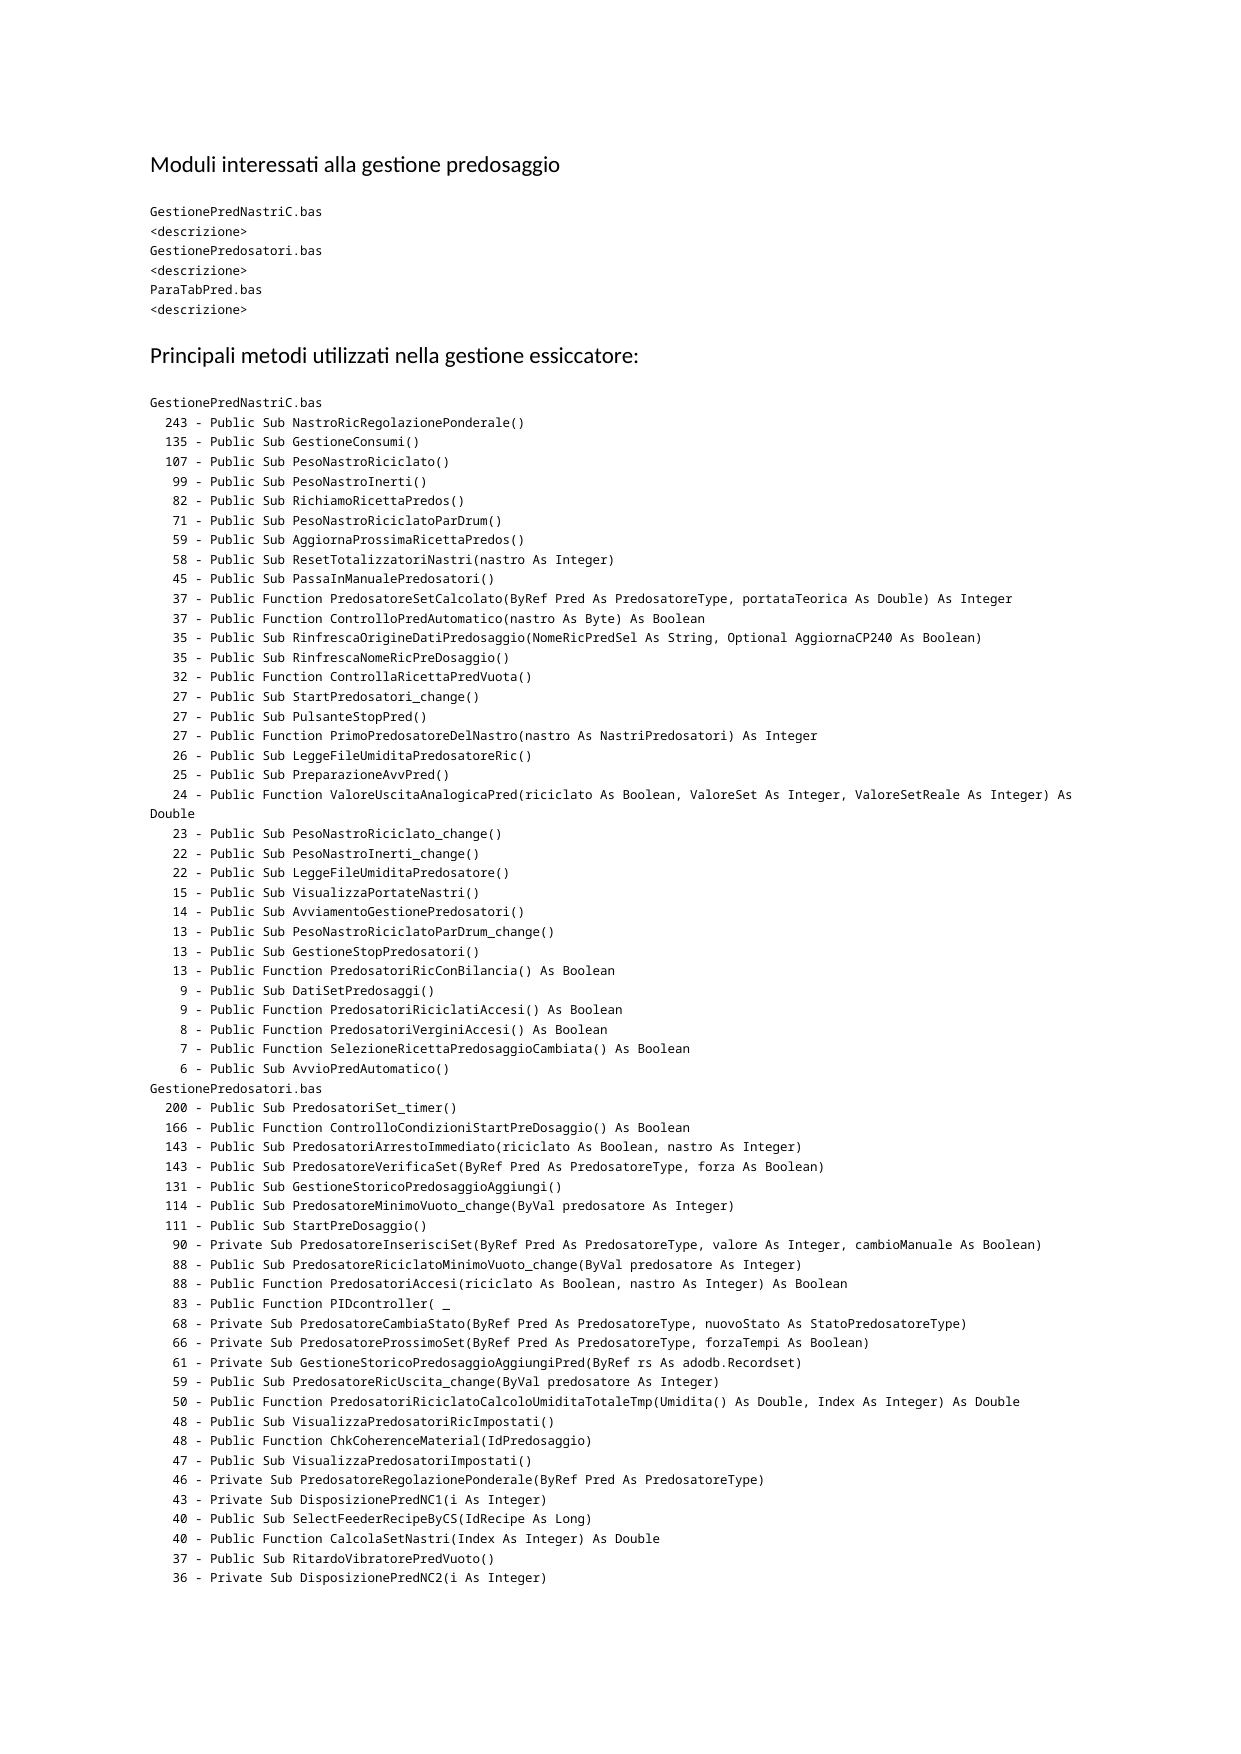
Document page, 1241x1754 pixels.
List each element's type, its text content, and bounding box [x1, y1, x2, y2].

text 22 - Public Sub LeggeFileUmiditaPredosatore() [150, 864, 1090, 881]
text 35 - Public Sub RinfrescaNomeRicPreDosaggio() [150, 649, 1090, 666]
text 7 - Public Function SelezioneRicettaPredosaggioCambiata() As Boolean [150, 1041, 1090, 1058]
text 23 - Public Sub PesoNastroRiciclato_change() [150, 825, 1090, 842]
text 25 - Public Sub PreparazioneAvvPred() [150, 766, 1090, 783]
text 27 - Public Function PrimoPredosatoreDelNastro(nastro As NastriPredosatori) As Integer [150, 727, 1090, 744]
text 15 - Public Sub VisualizzaPortateNastri() [150, 884, 1090, 901]
text 131 - Public Sub GestioneStoricoPredosaggioAggiungi() [150, 1178, 1090, 1195]
text 107 - Public Sub PesoNastroRiciclato() [150, 453, 1090, 470]
text 27 - Public Sub PulsanteStopPred() [150, 708, 1090, 725]
text GestionePredNastriC.bas [150, 394, 1090, 411]
text 9 - Public Function PredosatoriRiciclatiAccesi() As Boolean [150, 1001, 1090, 1018]
text 40 - Public Function CalcolaSetNastri(Index As Integer) As Double [150, 1530, 1090, 1547]
text <descrizione> [150, 262, 1090, 279]
text 37 - Public Function ControlloPredAutomatico(nastro As Byte) As Boolean [150, 610, 1090, 627]
text 88 - Public Function PredosatoriAccesi(riciclato As Boolean, nastro As Integer) As Boolean [150, 1276, 1090, 1293]
text Principali metodi utilizzati nella gestione essiccatore: [150, 341, 1090, 369]
text 200 - Public Sub PredosatoriSet_timer() [150, 1099, 1090, 1116]
text 35 - Public Sub RinfrescaOrigineDatiPredosaggio(NomeRicPredSel As String, Optional AggiornaCP240 As Boolean) [150, 629, 1090, 646]
text 9 - Public Sub DatiSetPredosaggi() [150, 982, 1090, 999]
text 37 - Public Sub RitardoVibratorePredVuoto() [150, 1550, 1090, 1567]
text 45 - Public Sub PassaInManualePredosatori() [150, 571, 1090, 588]
text 66 - Private Sub PredosatoreProssimoSet(ByRef Pred As PredosatoreType, forzaTempi As Boolean) [150, 1334, 1090, 1351]
text 46 - Private Sub PredosatoreRegolazionePonderale(ByRef Pred As PredosatoreType) [150, 1471, 1090, 1488]
text 27 - Public Sub StartPredosatori_change() [150, 688, 1090, 705]
text 59 - Public Sub PredosatoreRicUscita_change(ByVal predosatore As Integer) [150, 1373, 1090, 1391]
text 59 - Public Sub AggiornaProssimaRicettaPredos() [150, 531, 1090, 548]
text 13 - Public Sub PesoNastroRiciclatoParDrum_change() [150, 923, 1090, 940]
text 37 - Public Function PredosatoreSetCalcolato(ByRef Pred As PredosatoreType, portataTeorica As Double) As Integer [150, 590, 1090, 607]
text 36 - Private Sub DisposizionePredNC2(i As Integer) [150, 1569, 1090, 1586]
text 47 - Public Sub VisualizzaPredosatoriImpostati() [150, 1452, 1090, 1469]
text 68 - Private Sub PredosatoreCambiaStato(ByRef Pred As PredosatoreType, nuovoStato As StatoPredosatoreType) [150, 1315, 1090, 1332]
text 243 - Public Sub NastroRicRegolazionePonderale() [150, 414, 1090, 431]
text GestionePredosatori.bas [150, 242, 1090, 259]
text 13 - Public Sub GestioneStopPredosatori() [150, 943, 1090, 960]
text 61 - Private Sub GestioneStoricoPredosaggioAggiungiPred(ByRef rs As adodb.Recordset) [150, 1354, 1090, 1371]
text 8 - Public Function PredosatoriVerginiAccesi() As Boolean [150, 1021, 1090, 1038]
text 71 - Public Sub PesoNastroRiciclatoParDrum() [150, 512, 1090, 529]
text 111 - Public Sub StartPreDosaggio() [150, 1217, 1090, 1234]
text 143 - Public Sub PredosatoreVerificaSet(ByRef Pred As PredosatoreType, forza As Boolean) [150, 1158, 1090, 1175]
text GestionePredNastriC.bas [150, 203, 1090, 220]
text 50 - Public Function PredosatoriRiciclatoCalcoloUmiditaTotaleTmp(Umidita() As Double, Index As Integer) As Double [150, 1393, 1090, 1410]
text <descrizione> [150, 223, 1090, 240]
text 24 - Public Function ValoreUscitaAnalogicaPred(riciclato As Boolean, ValoreSet As Integer, ValoreSetReale As Integer) As Double [150, 786, 1090, 823]
text 32 - Public Function ControllaRicettaPredVuota() [150, 668, 1090, 686]
text 88 - Public Sub PredosatoreRiciclatoMinimoVuoto_change(ByVal predosatore As Integer) [150, 1256, 1090, 1273]
text GestionePredosatori.bas [150, 1080, 1090, 1097]
text 40 - Public Sub SelectFeederRecipeByCS(IdRecipe As Long) [150, 1511, 1090, 1528]
text 6 - Public Sub AvvioPredAutomatico() [150, 1060, 1090, 1077]
text 99 - Public Sub PesoNastroInerti() [150, 473, 1090, 490]
text 90 - Private Sub PredosatoreInserisciSet(ByRef Pred As PredosatoreType, valore As Integer, cambioManuale As Boolean) [150, 1236, 1090, 1253]
text 26 - Public Sub LeggeFileUmiditaPredosatoreRic() [150, 747, 1090, 764]
text 82 - Public Sub RichiamoRicettaPredos() [150, 492, 1090, 509]
text 143 - Public Sub PredosatoriArrestoImmediato(riciclato As Boolean, nastro As Integer) [150, 1138, 1090, 1156]
text 166 - Public Function ControlloCondizioniStartPreDosaggio() As Boolean [150, 1119, 1090, 1136]
text 48 - Public Sub VisualizzaPredosatoriRicImpostati() [150, 1413, 1090, 1430]
text 135 - Public Sub GestioneConsumi() [150, 433, 1090, 451]
text 43 - Private Sub DisposizionePredNC1(i As Integer) [150, 1491, 1090, 1508]
text 114 - Public Sub PredosatoreMinimoVuoto_change(ByVal predosatore As Integer) [150, 1197, 1090, 1214]
text 83 - Public Function PIDcontroller( _ [150, 1295, 1090, 1312]
text 48 - Public Function ChkCoherenceMaterial(IdPredosaggio) [150, 1432, 1090, 1449]
text 58 - Public Sub ResetTotalizzatoriNastri(nastro As Integer) [150, 551, 1090, 568]
text 14 - Public Sub AvviamentoGestionePredosatori() [150, 903, 1090, 921]
text 13 - Public Function PredosatoriRicConBilancia() As Boolean [150, 962, 1090, 979]
text <descrizione> [150, 301, 1090, 318]
text 22 - Public Sub PesoNastroInerti_change() [150, 845, 1090, 862]
text ParaTabPred.bas [150, 281, 1090, 298]
text Moduli interessati alla gestione predosaggio [150, 150, 1090, 178]
